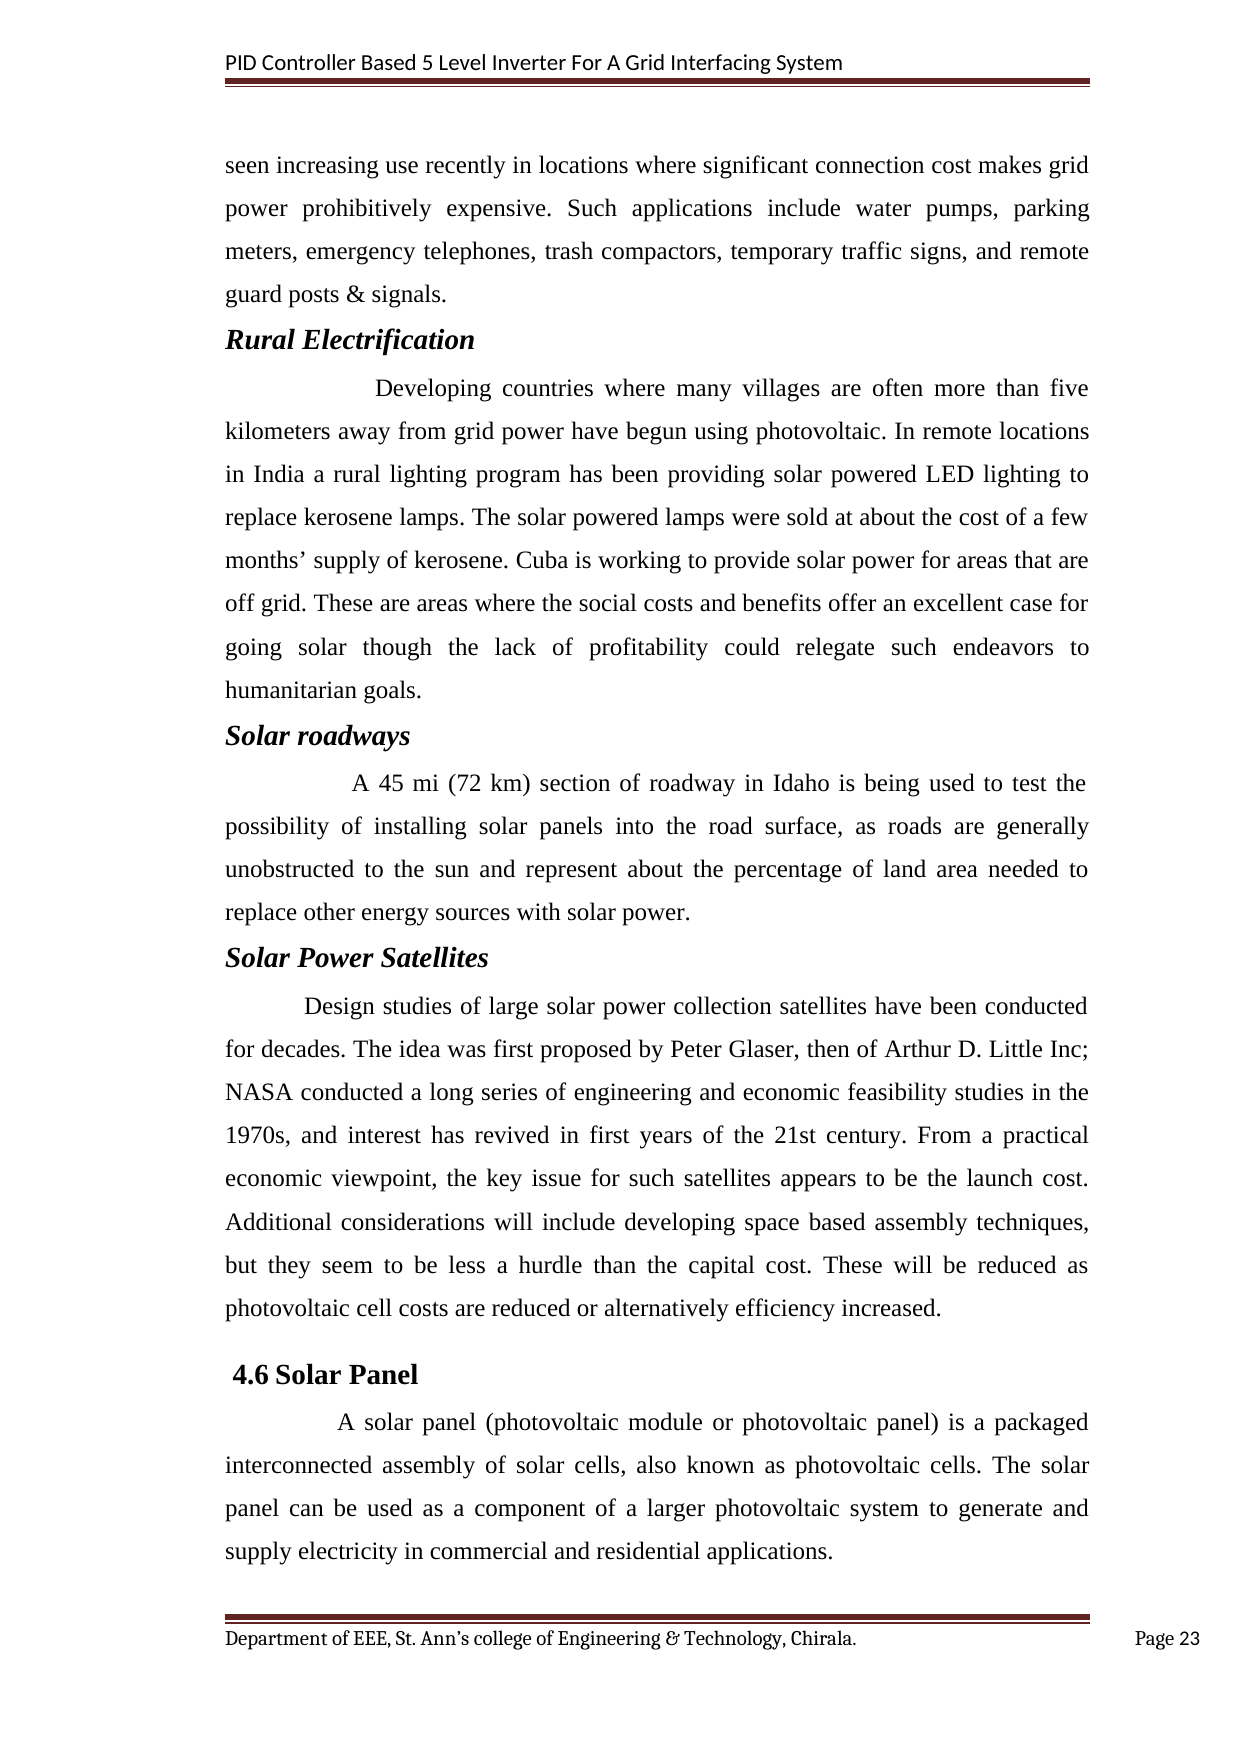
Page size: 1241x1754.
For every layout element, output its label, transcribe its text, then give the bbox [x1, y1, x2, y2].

text 4.6 Solar Panel [225, 1357, 1090, 1390]
text A solar panel (photovoltaic module or photovoltaic panel) is a packaged interconnected assembly of solar cells, also known as photovoltaic cells. The solar panel can be used as a component of a larger photovoltaic system to generate and supply electricity in commercial and residential applications. [225, 1407, 1090, 1565]
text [225, 150, 1090, 308]
text Rural Electrification [225, 322, 1090, 356]
text Solar roadways [225, 718, 1090, 751]
text Developing countries where many villages are often more than five kilometers away from grid power have begun using photovoltaic. In remote locations in India a rural lighting program has been providing solar powered LED lighting to replace kerosene lamps. The solar powered lamps were sold at about the cost of a few months’ supply of kerosene. Cuba is working to provide solar power for areas that are off grid. These are areas where the social costs and benefits offer an excellent case for going solar though the lack of profitability could relegate such endeavors to humanitarian goals. [225, 373, 1090, 703]
text Solar Power Satellites [225, 941, 1090, 974]
text A 45 mi (72 km) section of roadway in Idaho is being used to test the possibility of installing solar panels into the road surface, as roads are generally unobstructed to the sun and represent about the percentage of land area needed to replace other energy sources with solar power. [225, 768, 1090, 926]
text Design studies of large solar power collection satellites have been conducted for decades. The idea was first proposed by Peter Glaser, then of Arthur D. Little Inc; NASA conducted a long series of engineering and economic feasibility studies in the 1970s, and interest has revived in first years of the 21st century. From a practical economic viewpoint, the key issue for such satellites appears to be the launch cost. Additional considerations will include developing space based assembly techniques, but they seem to be less a hurdle than the capital cost. These will be reduced as photovoltaic cell costs are reduced or alternatively efficiency increased. [225, 991, 1090, 1322]
